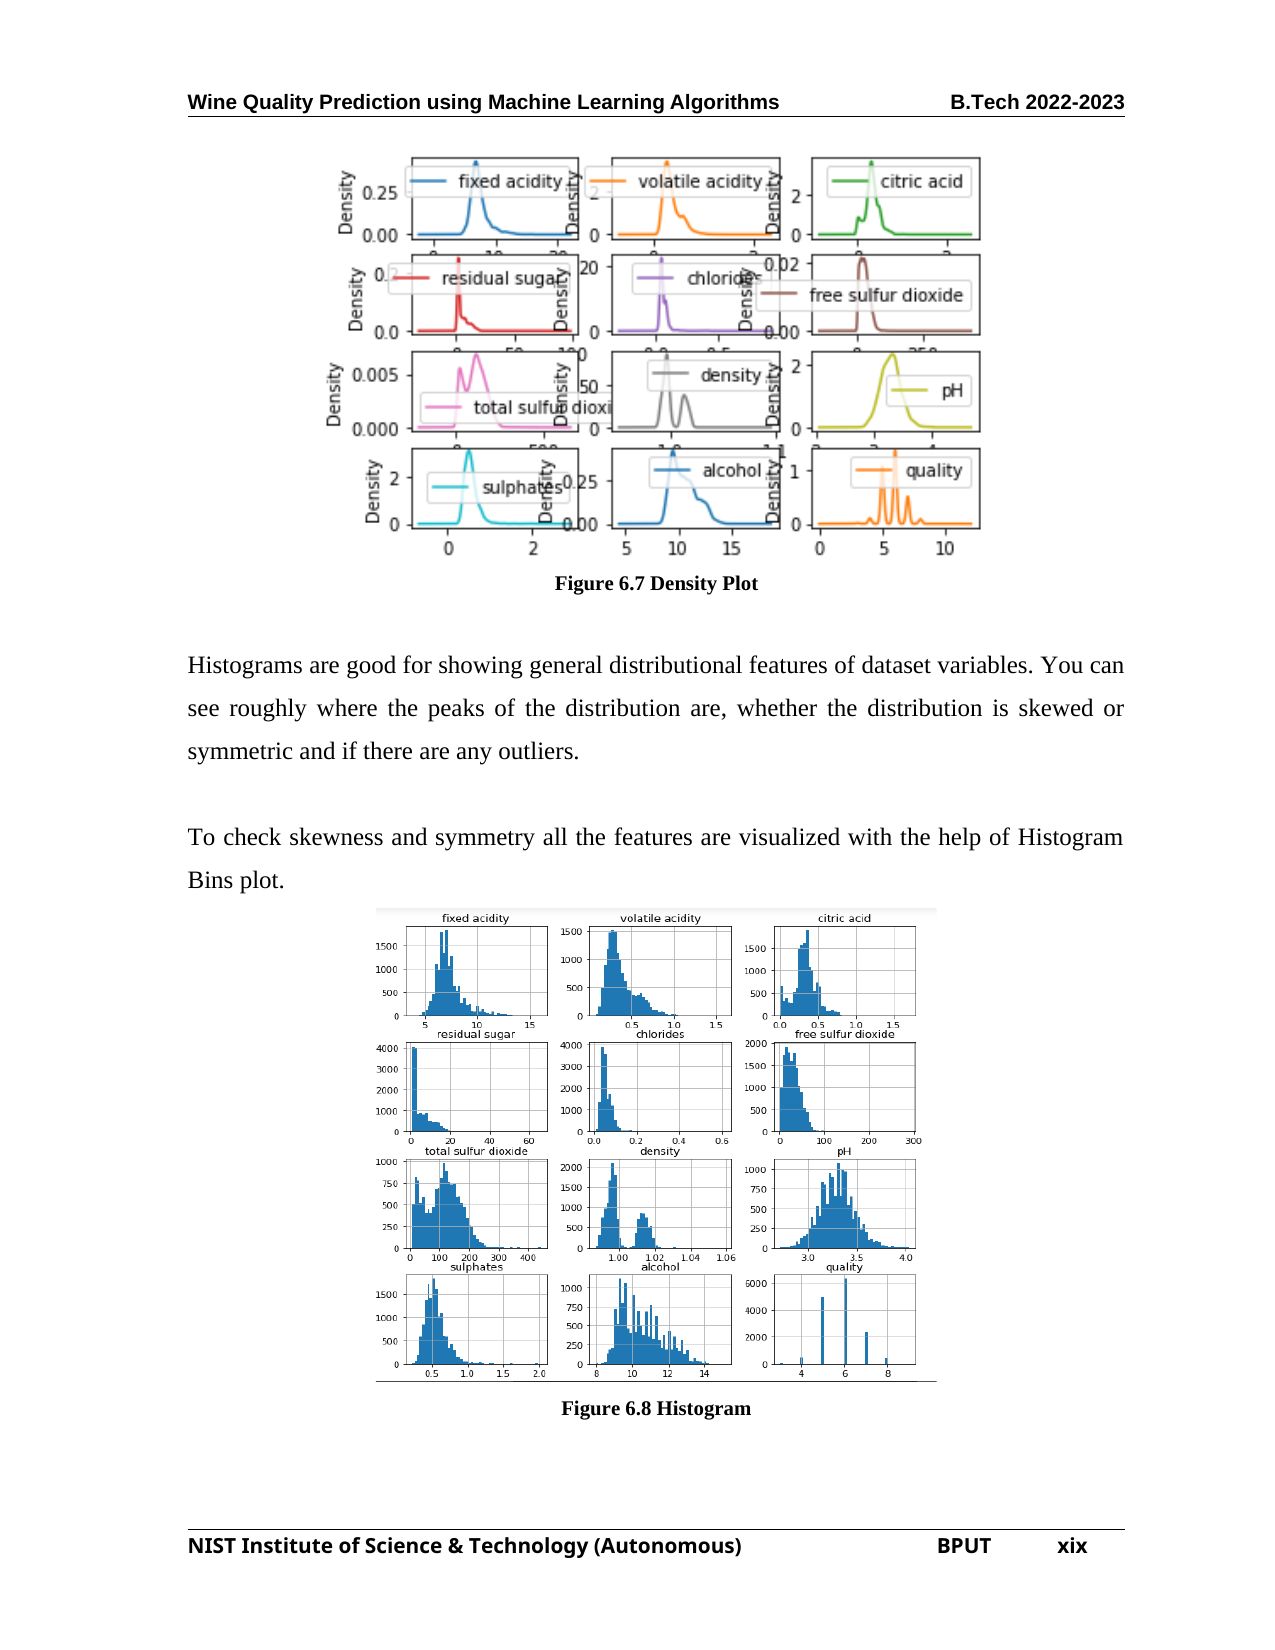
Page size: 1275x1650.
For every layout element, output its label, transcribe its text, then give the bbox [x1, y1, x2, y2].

subtitle Figure 6.8 Histogram [187, 1396, 1125, 1420]
text Histograms are good for showing general distributional features of dataset variables. You can see roughly where the peaks of the distribution are, whether the distribution is skewed or symmetric and if there are any outliers. [187, 650, 1125, 765]
picture [375, 908, 937, 1382]
text To check skewness and symmetry all the features are visualized with the help of Histogram Bins plot. [187, 822, 1125, 894]
picture [293, 150, 1020, 557]
subtitle Figure 6.7 Density Plot [187, 571, 1125, 595]
